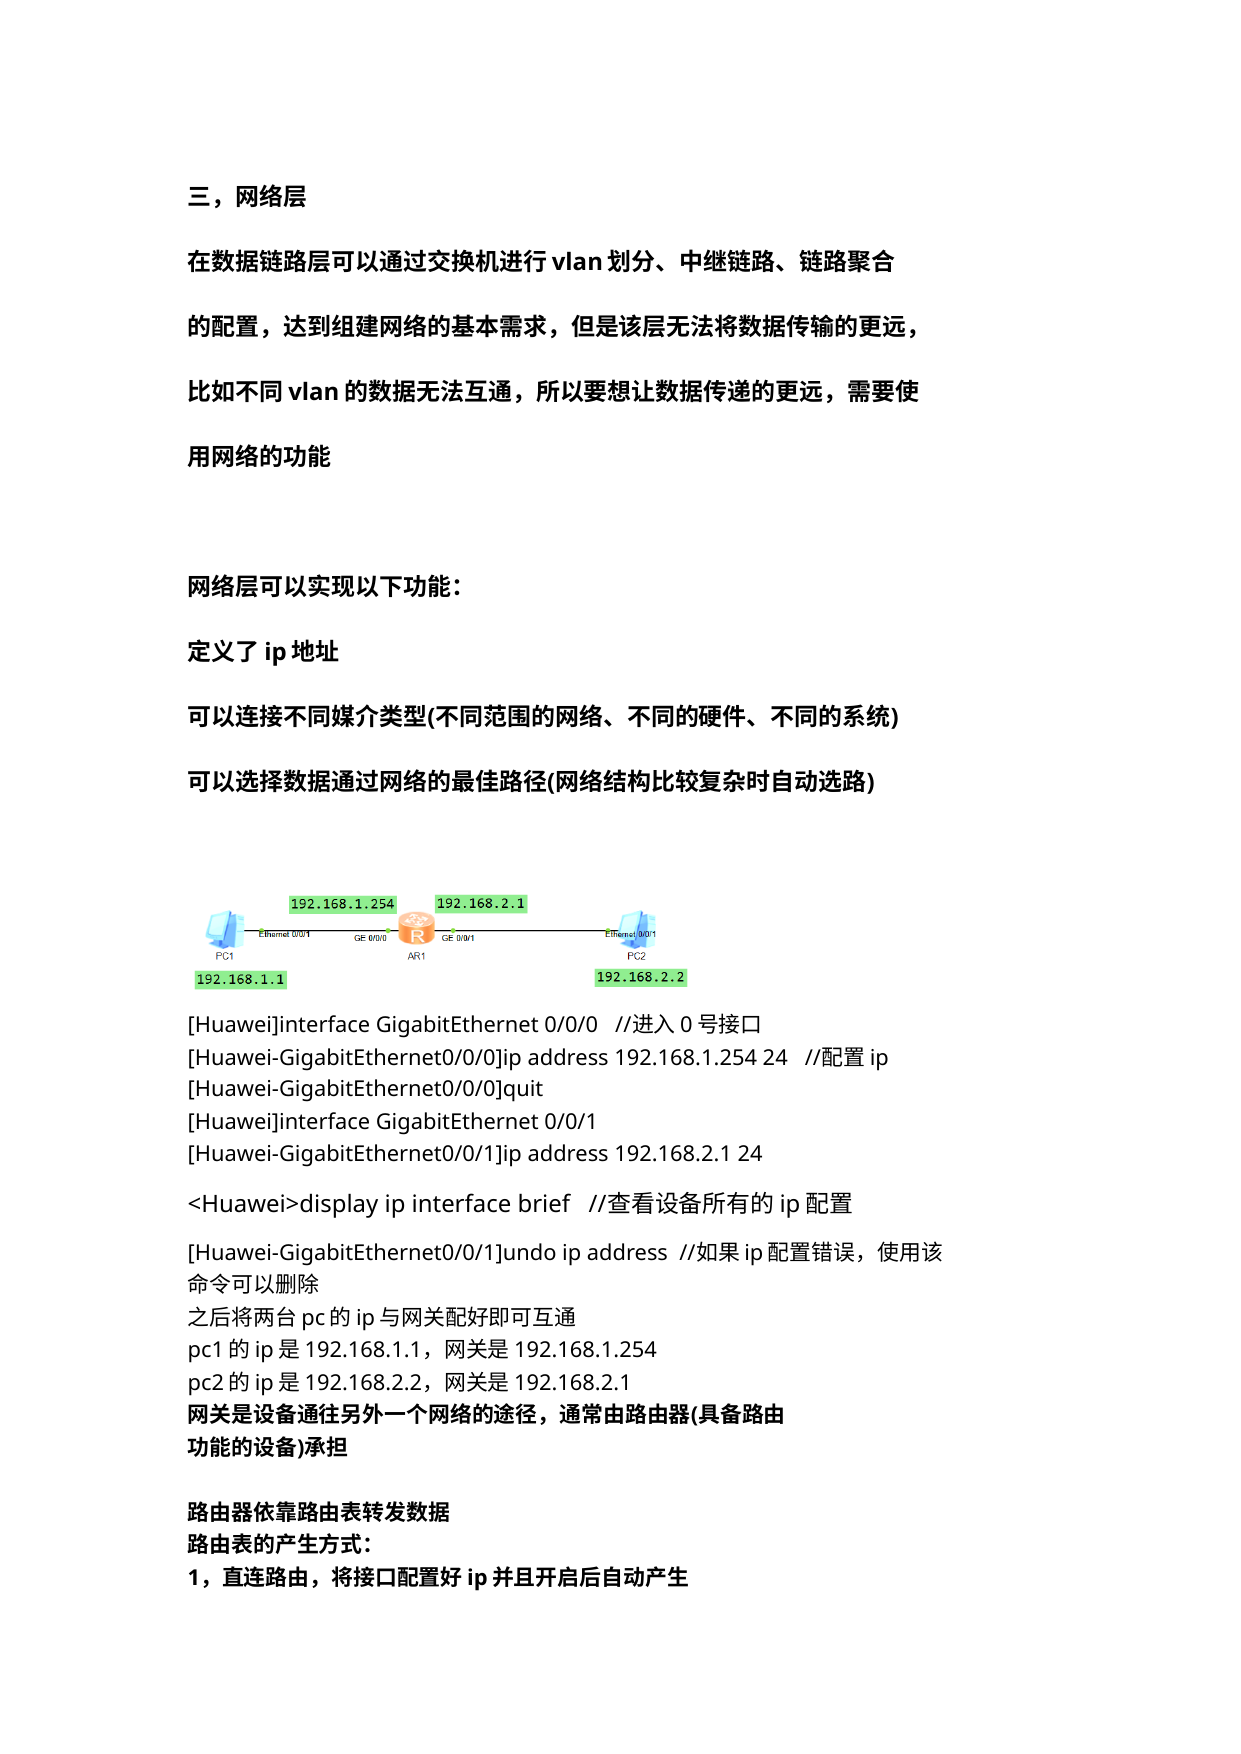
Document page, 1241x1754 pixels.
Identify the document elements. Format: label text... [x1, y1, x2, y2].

text [Huawei]interface GigabitEthernet 0/0/0 //进入0号接口 [187, 1007, 1053, 1039]
text 1，直连路由，将接口配置好ip并且开启后自动产生 [187, 1559, 1053, 1592]
text 定义了ip地址 [187, 617, 1053, 682]
text 可以连接不同媒介类型(不同范围的网络、不同的硬件、不同的系统) [187, 682, 1053, 747]
text pc1的ip是192.168.1.1，网关是192.168.1.254 [187, 1332, 1053, 1364]
text 比如不同vlan的数据无法互通，所以要想让数据传递的更远，需要使 [187, 357, 1053, 422]
text pc2的ip是192.168.2.2，网关是192.168.2.1 [187, 1364, 1053, 1397]
text 在数据链路层可以通过交换机进行vlan划分、中继链路、链路聚合 [187, 227, 1053, 292]
text 功能的设备)承担 [187, 1429, 1053, 1462]
text [Huawei]interface GigabitEthernet 0/0/1 [187, 1104, 1053, 1137]
text 路由器依靠路由表转发数据 [187, 1494, 1053, 1527]
text [Huawei-GigabitEthernet0/0/0]quit [187, 1072, 1053, 1104]
text <Huawei>display ip interface brief //查看设备所有的ip配置 [187, 1169, 1053, 1234]
text 网络层可以实现以下功能： [187, 552, 1053, 617]
text 的配置，达到组建网络的基本需求，但是该层无法将数据传输的更远， [187, 292, 1053, 357]
text [Huawei-GigabitEthernet0/0/0]ip address 192.168.1.254 24 //配置ip [187, 1039, 1053, 1072]
picture [187, 877, 707, 998]
text 命令可以删除 [187, 1267, 1053, 1299]
text 路由表的产生方式： [187, 1527, 1053, 1559]
text 可以选择数据通过网络的最佳路径(网络结构比较复杂时自动选路) [187, 747, 1053, 812]
text [Huawei-GigabitEthernet0/0/1]undo ip address //如果ip配置错误，使用该 [187, 1234, 1053, 1267]
text 之后将两台pc的ip与网关配好即可互通 [187, 1299, 1053, 1332]
text [Huawei-GigabitEthernet0/0/1]ip address 192.168.2.1 24 [187, 1137, 1053, 1169]
text 三，网络层 [187, 162, 1053, 227]
text 网关是设备通往另外一个网络的途径，通常由路由器(具备路由 [187, 1397, 1053, 1429]
text 用网络的功能 [187, 422, 1053, 487]
